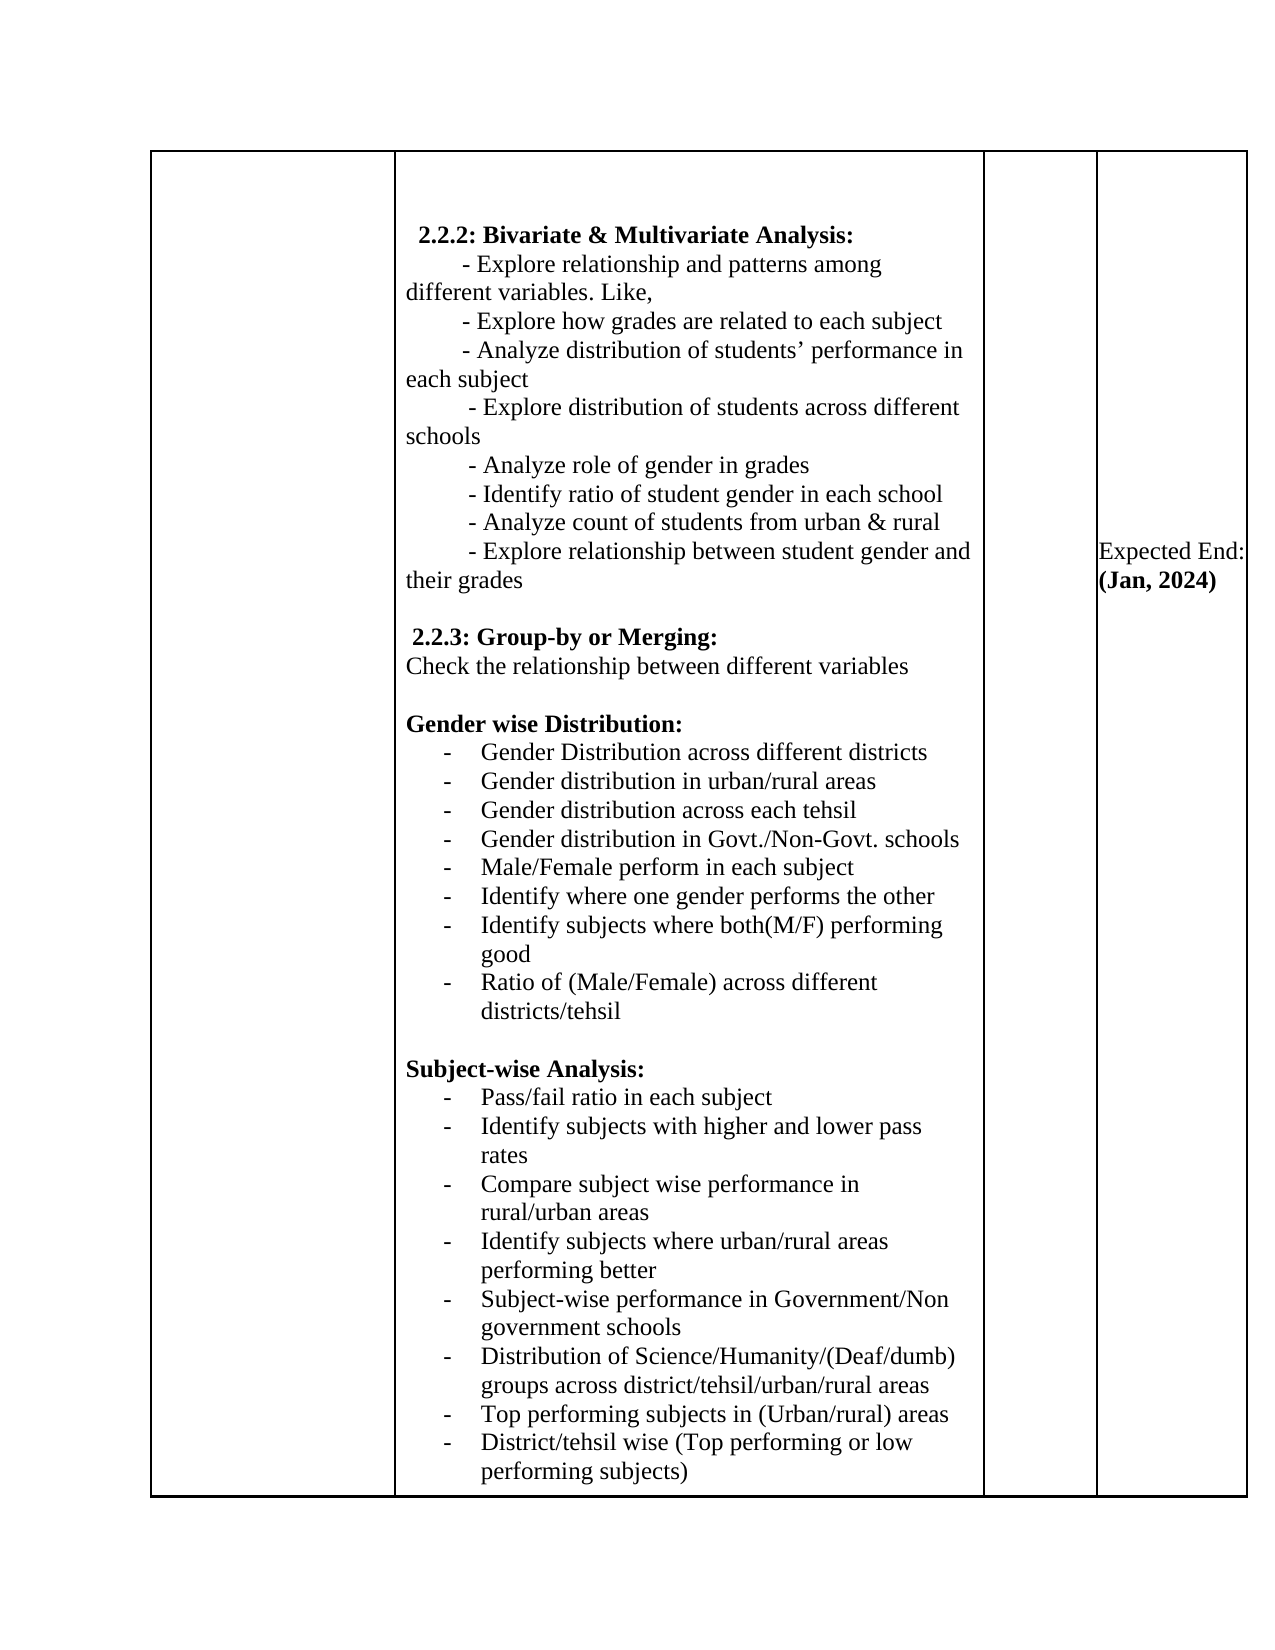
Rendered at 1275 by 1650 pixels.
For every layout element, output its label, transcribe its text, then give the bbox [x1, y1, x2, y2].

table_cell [396, 152, 983, 1495]
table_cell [152, 152, 394, 1495]
table_cell 4 [985, 152, 1096, 1495]
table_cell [1098, 152, 1246, 1495]
